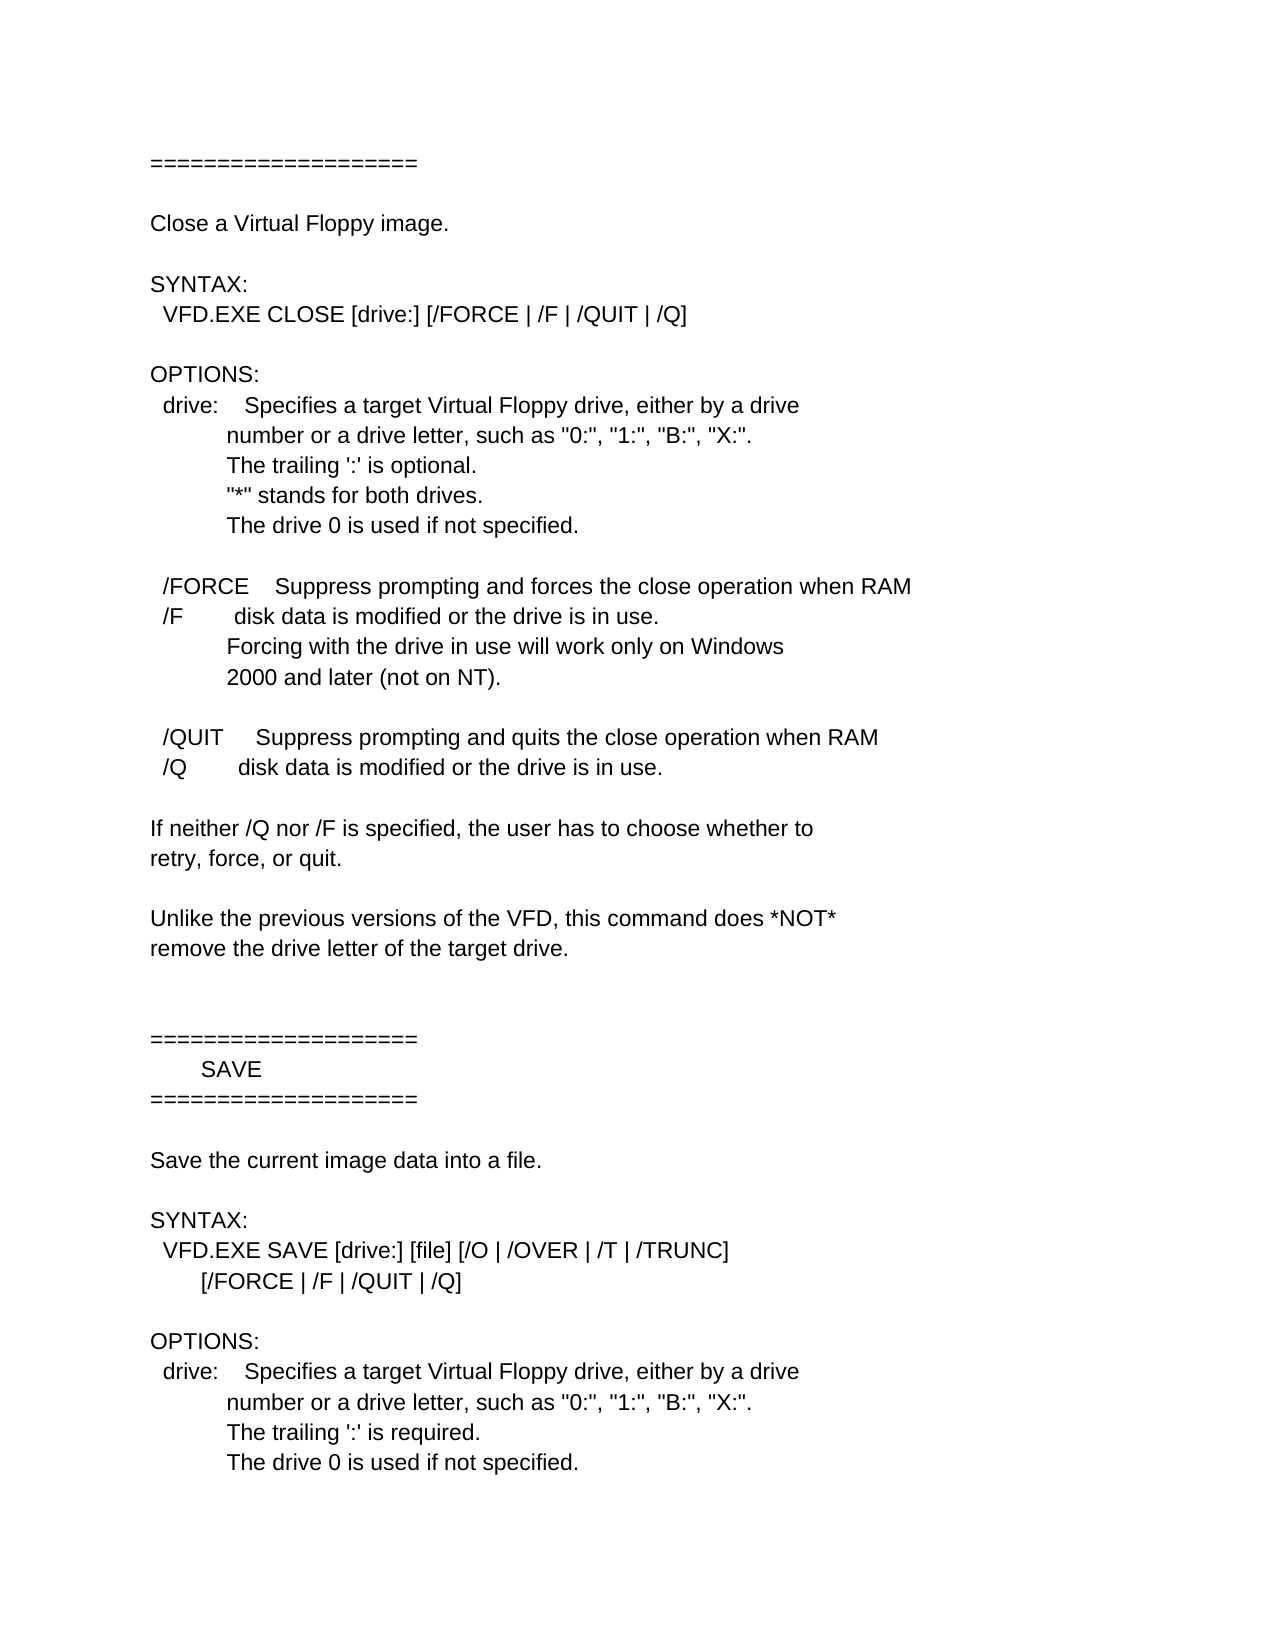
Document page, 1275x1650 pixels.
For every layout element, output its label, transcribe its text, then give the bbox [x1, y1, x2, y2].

text SYNTAX: [150, 1207, 1125, 1234]
text OPTIONS: [150, 1328, 1125, 1354]
text drive: Specifies a target Virtual Floppy drive, either by a drive [150, 392, 1125, 418]
text Save the current image data into a file. [150, 1147, 1125, 1173]
text /F disk data is modified or the drive is in use. [150, 603, 1125, 629]
text SAVE [150, 1056, 1125, 1083]
text VFD.EXE SAVE [drive:] [file] [/O | /OVER | /T | /TRUNC] [150, 1237, 1125, 1264]
text [/FORCE | /F | /QUIT | /Q] [150, 1268, 1125, 1294]
text SYNTAX: [150, 271, 1125, 297]
text /Q disk data is modified or the drive is in use. [150, 754, 1125, 781]
text retry, force, or quit. [150, 845, 1125, 871]
text If neither /Q nor /F is specified, the user has to choose whether to [150, 814, 1125, 841]
text ==================== [150, 150, 1125, 176]
text VFD.EXE CLOSE [drive:] [/FORCE | /F | /QUIT | /Q] [150, 301, 1125, 327]
text The drive 0 is used if not specified. [150, 1449, 1125, 1475]
text ==================== [150, 1086, 1125, 1113]
text Forcing with the drive in use will work only on Windows [150, 633, 1125, 660]
text drive: Specifies a target Virtual Floppy drive, either by a drive [150, 1358, 1125, 1385]
text Unlike the previous versions of the VFD, this command does *NOT* [150, 905, 1125, 932]
text /QUIT Suppress prompting and quits the close operation when RAM [150, 724, 1125, 750]
text /FORCE Suppress prompting and forces the close operation when RAM [150, 573, 1125, 599]
text ==================== [150, 1026, 1125, 1052]
text remove the drive letter of the target drive. [150, 935, 1125, 962]
text 2000 and later (not on NT). [150, 663, 1125, 690]
text OPTIONS: [150, 361, 1125, 388]
text The trailing ':' is optional. [150, 452, 1125, 478]
text Close a Virtual Floppy image. [150, 210, 1125, 237]
text number or a drive letter, such as "0:", "1:", "B:", "X:". [150, 1388, 1125, 1415]
text "*" stands for both drives. [150, 482, 1125, 509]
text The drive 0 is used if not specified. [150, 512, 1125, 539]
text The trailing ':' is required. [150, 1419, 1125, 1445]
text number or a drive letter, such as "0:", "1:", "B:", "X:". [150, 422, 1125, 448]
